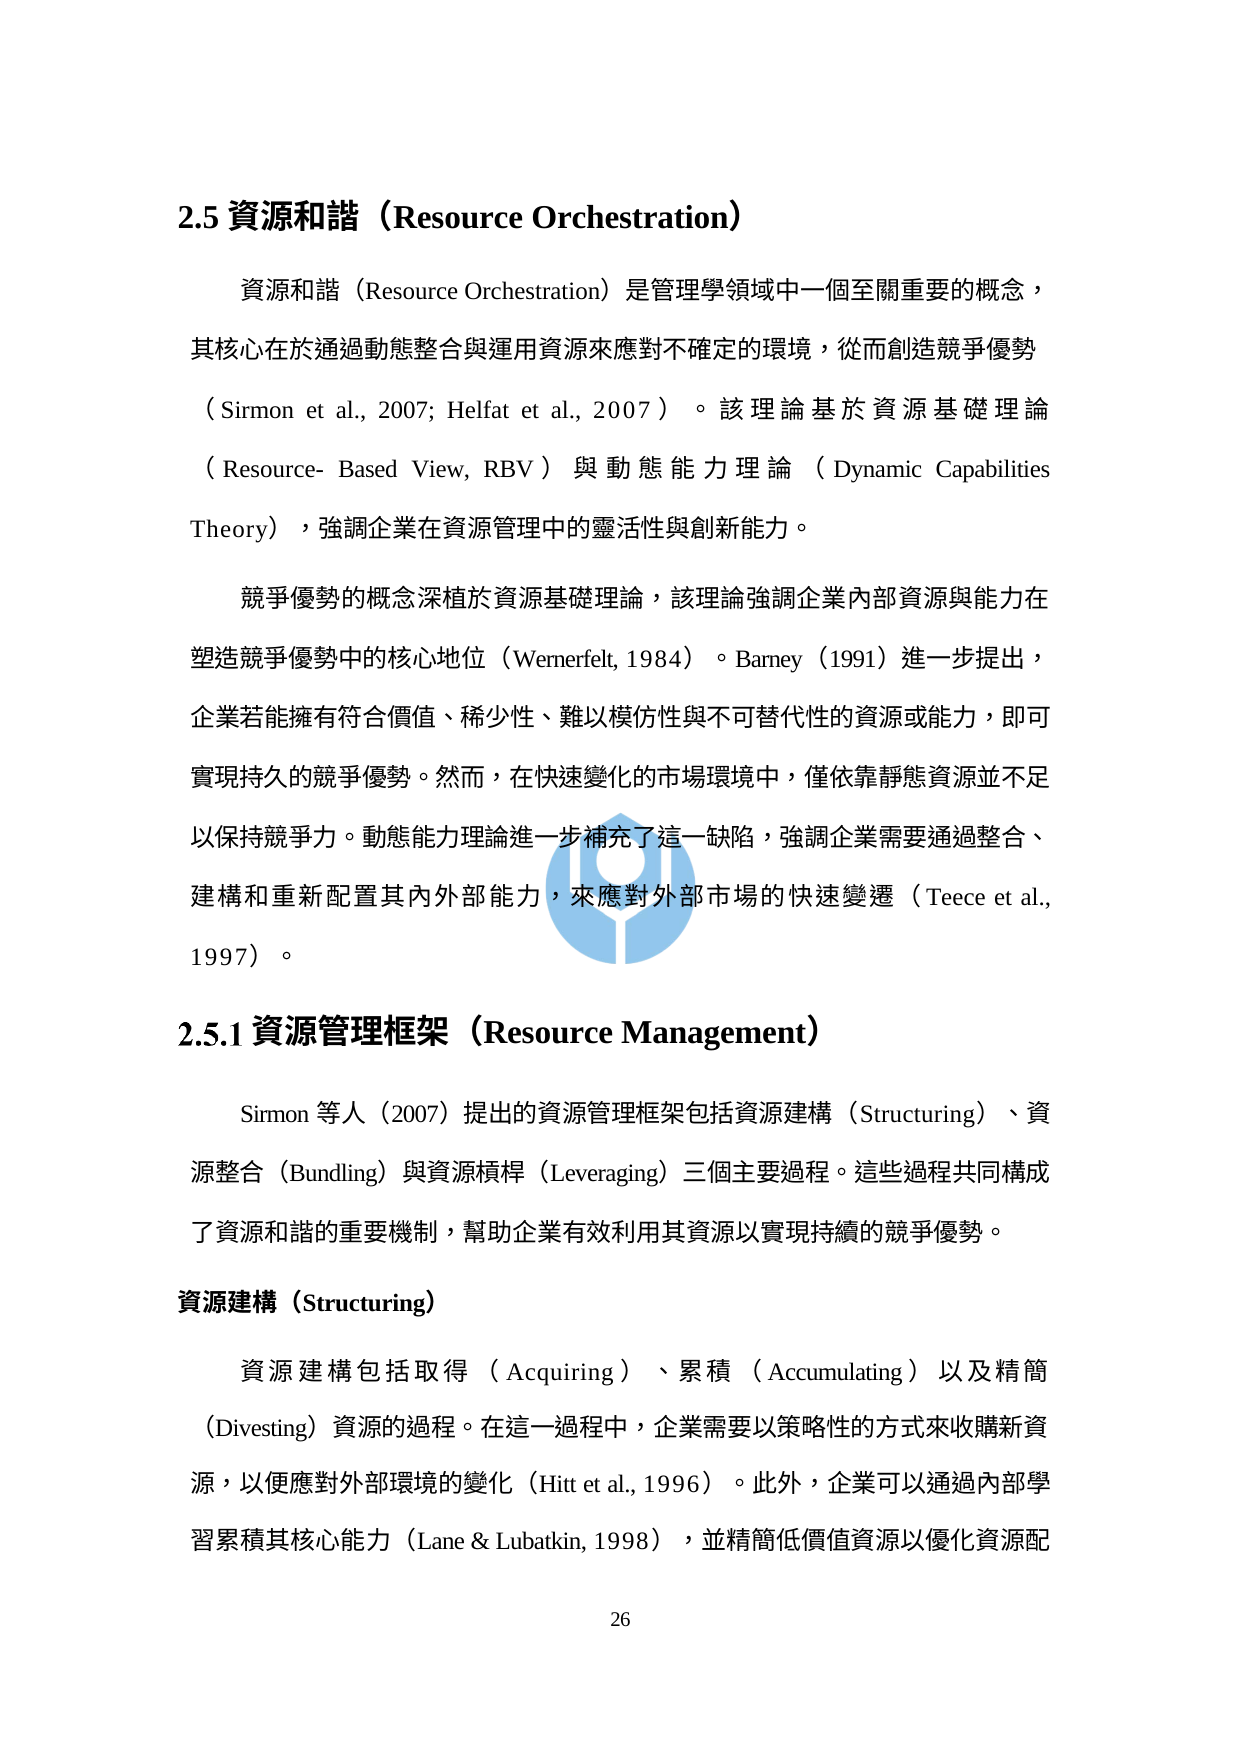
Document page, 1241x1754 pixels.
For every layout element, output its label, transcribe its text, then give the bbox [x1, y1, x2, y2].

subtitle 資源管理框架（Resource Management） [177, 1008, 1122, 1055]
text （Sirmon et al., 2007; Helfat et al., 2007）。該理論基於資源基礎理論（Resource- Based View, RBV）與動態能力理論（Dynamic Capabilities Theory），強調企業在資源管理中的靈活性與創新能力。 [190, 391, 1051, 545]
subtitle 資源和諧（Resource Orchestration） [177, 185, 1122, 240]
text 競爭優勢的概念深植於資源基礎理論，該理論強調企業內部資源與能力在塑造競爭優勢中的核心地位（Wernerfelt, 1984）。Barney（1991）進一步提出，企業若能擁有符合價值、稀少性、難以模仿性與不可替代性的資源或能力，即可實現持久的競爭優勢。然而，在快速變化的市場環境中，僅依靠靜態資源並不足以保持競爭力。動態能力理論進一步補充了這一缺陷，強調企業需要通過整合、建構和重新配置其內外部能力，來應對外部市場的快速變遷（Teece et al., 1997）。 [190, 581, 1051, 972]
text Sirmon 等人（2007）提出的資源管理框架包括資源建構（Structuring）、資源整合（Bundling）與資源槓桿（Leveraging）三個主要過程。這些過程共同構成了資源和諧的重要機制，幫助企業有效利用其資源以實現持續的競爭優勢。 [190, 1095, 1051, 1248]
picture [177, 1021, 242, 1046]
subtitle 資源建構（Structuring） [177, 1284, 1122, 1318]
text 資源和諧（Resource Orchestration）是管理學領域中一個至關重要的概念，其核心在於通過動態整合與運用資源來應對不確定的環境，從而創造競爭優勢 [190, 272, 1051, 366]
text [190, 1331, 1051, 1556]
